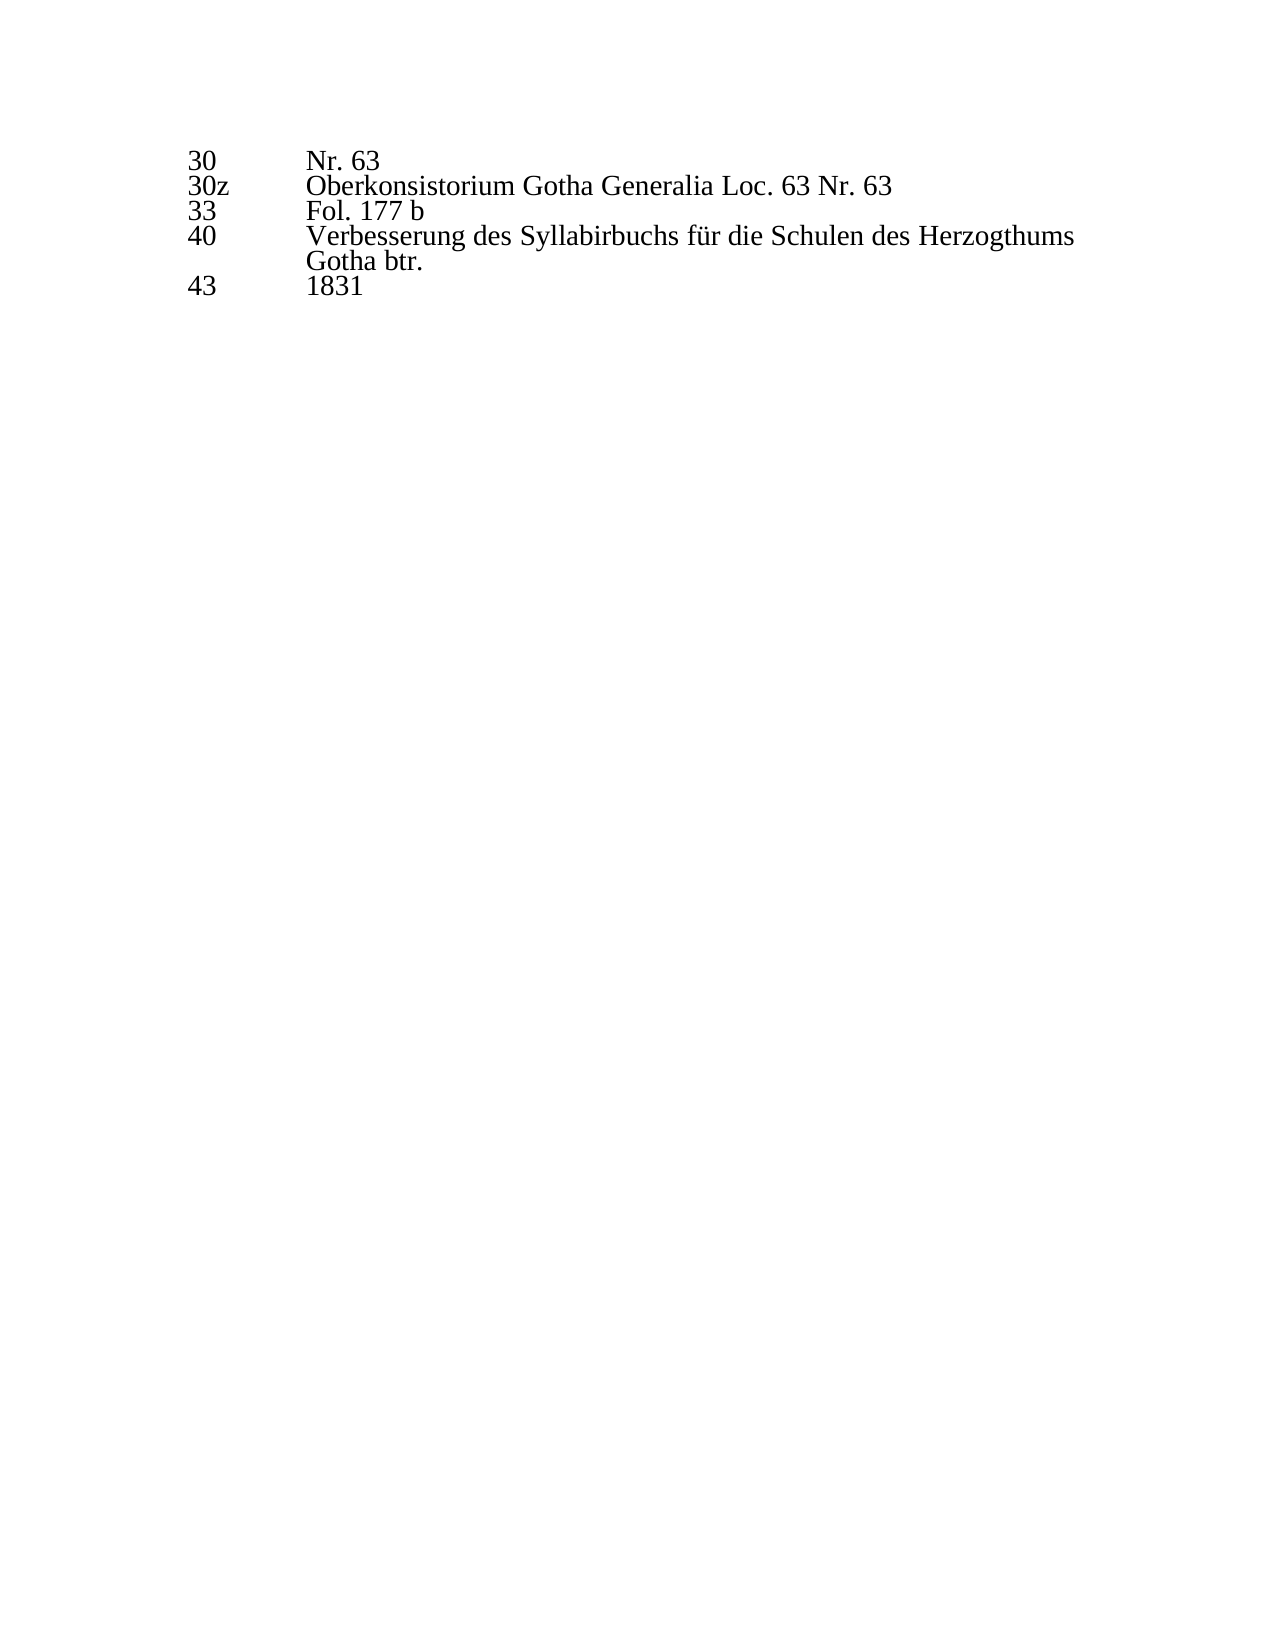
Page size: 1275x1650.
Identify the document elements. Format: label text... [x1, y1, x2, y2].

text 30z Oberkonsistorium Gotha Generalia Loc. 63 Nr. 63 [187, 175, 1087, 200]
text 30 Nr. 63 [187, 150, 1087, 175]
text 40 Verbesserung des s[Syllabirbuch]ss für die Schulen des o[2{Herzogthum}s 1{Gotha}]o btr. [187, 225, 1087, 275]
text 33 Fol. 177 b [187, 200, 1087, 225]
text 43 1831 [187, 275, 1087, 300]
